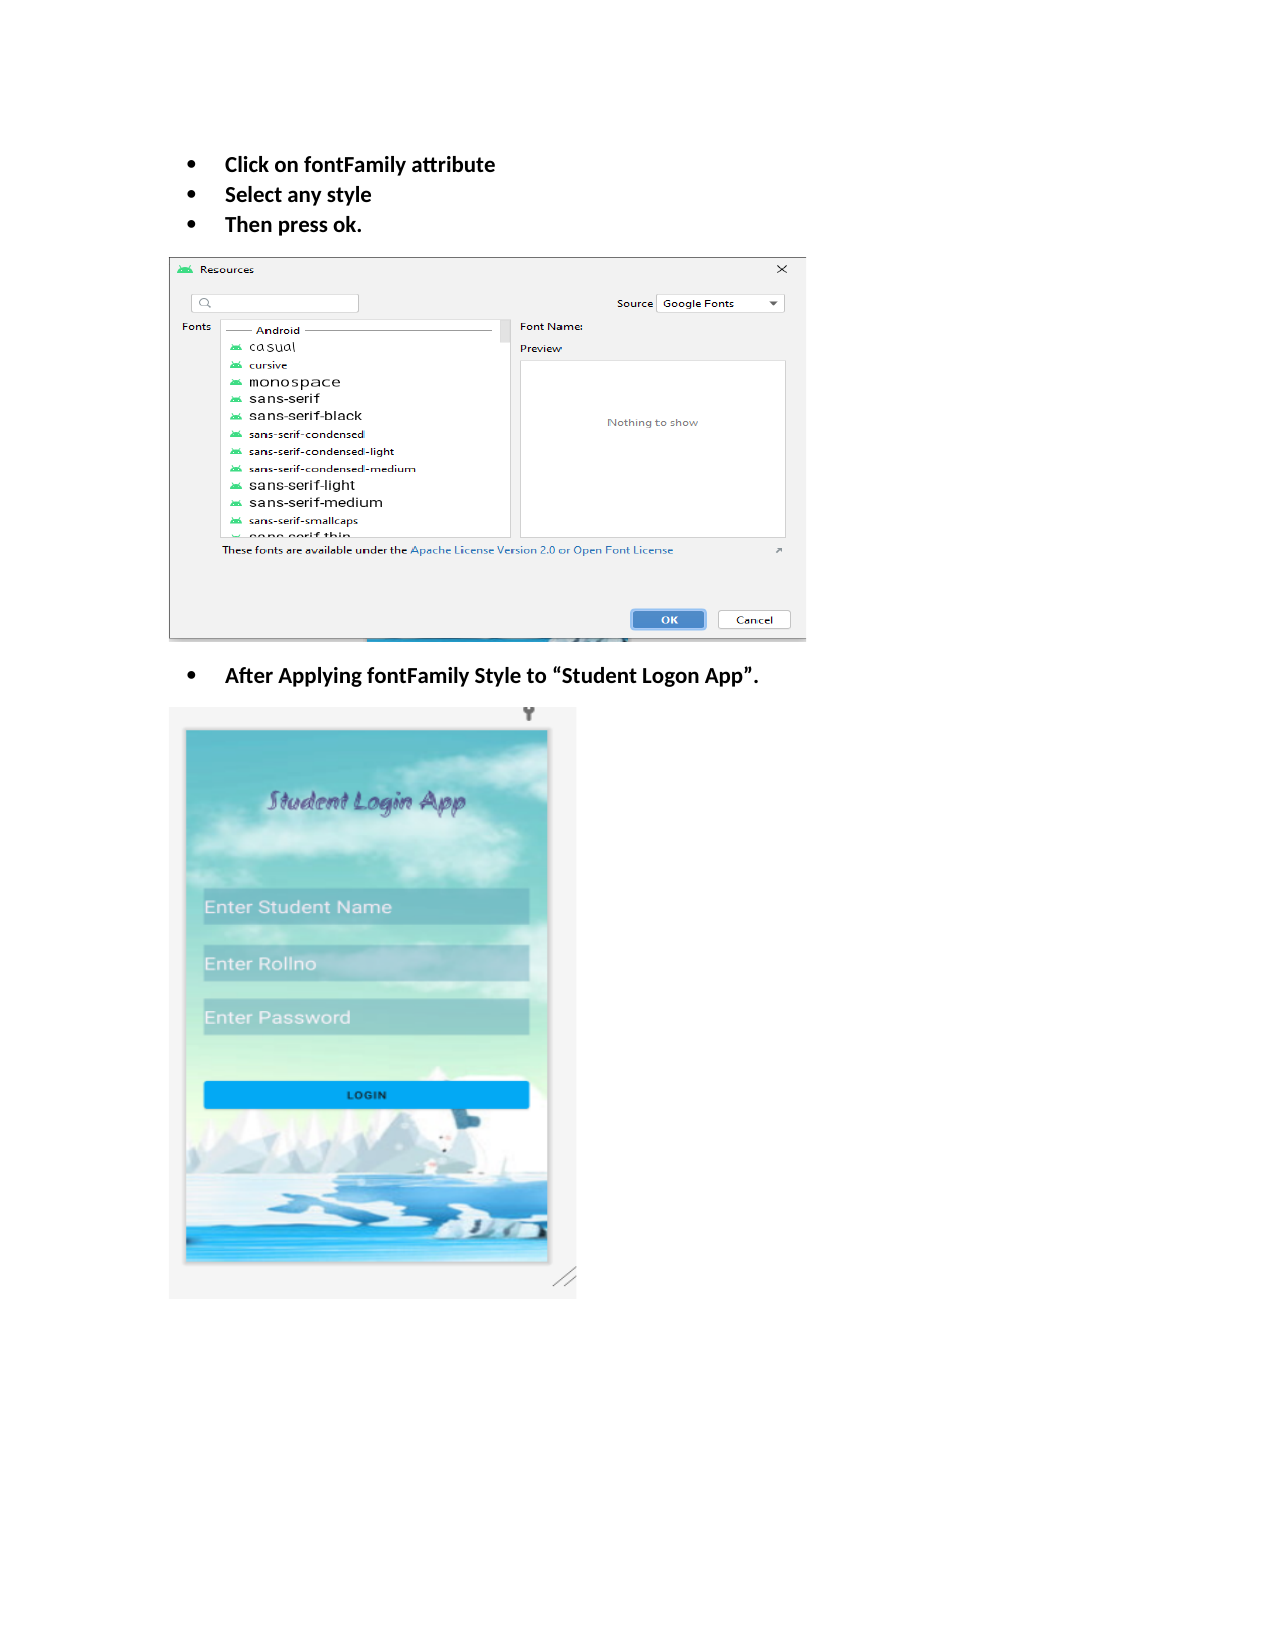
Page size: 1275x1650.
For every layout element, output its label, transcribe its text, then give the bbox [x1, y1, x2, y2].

list Then press ok. [187, 210, 1125, 238]
list Select any style [187, 180, 1125, 208]
list Click on fontFamily attribute [187, 150, 1125, 178]
list After Applying fontFamily Style to “Student Logon App”. [187, 661, 1125, 689]
